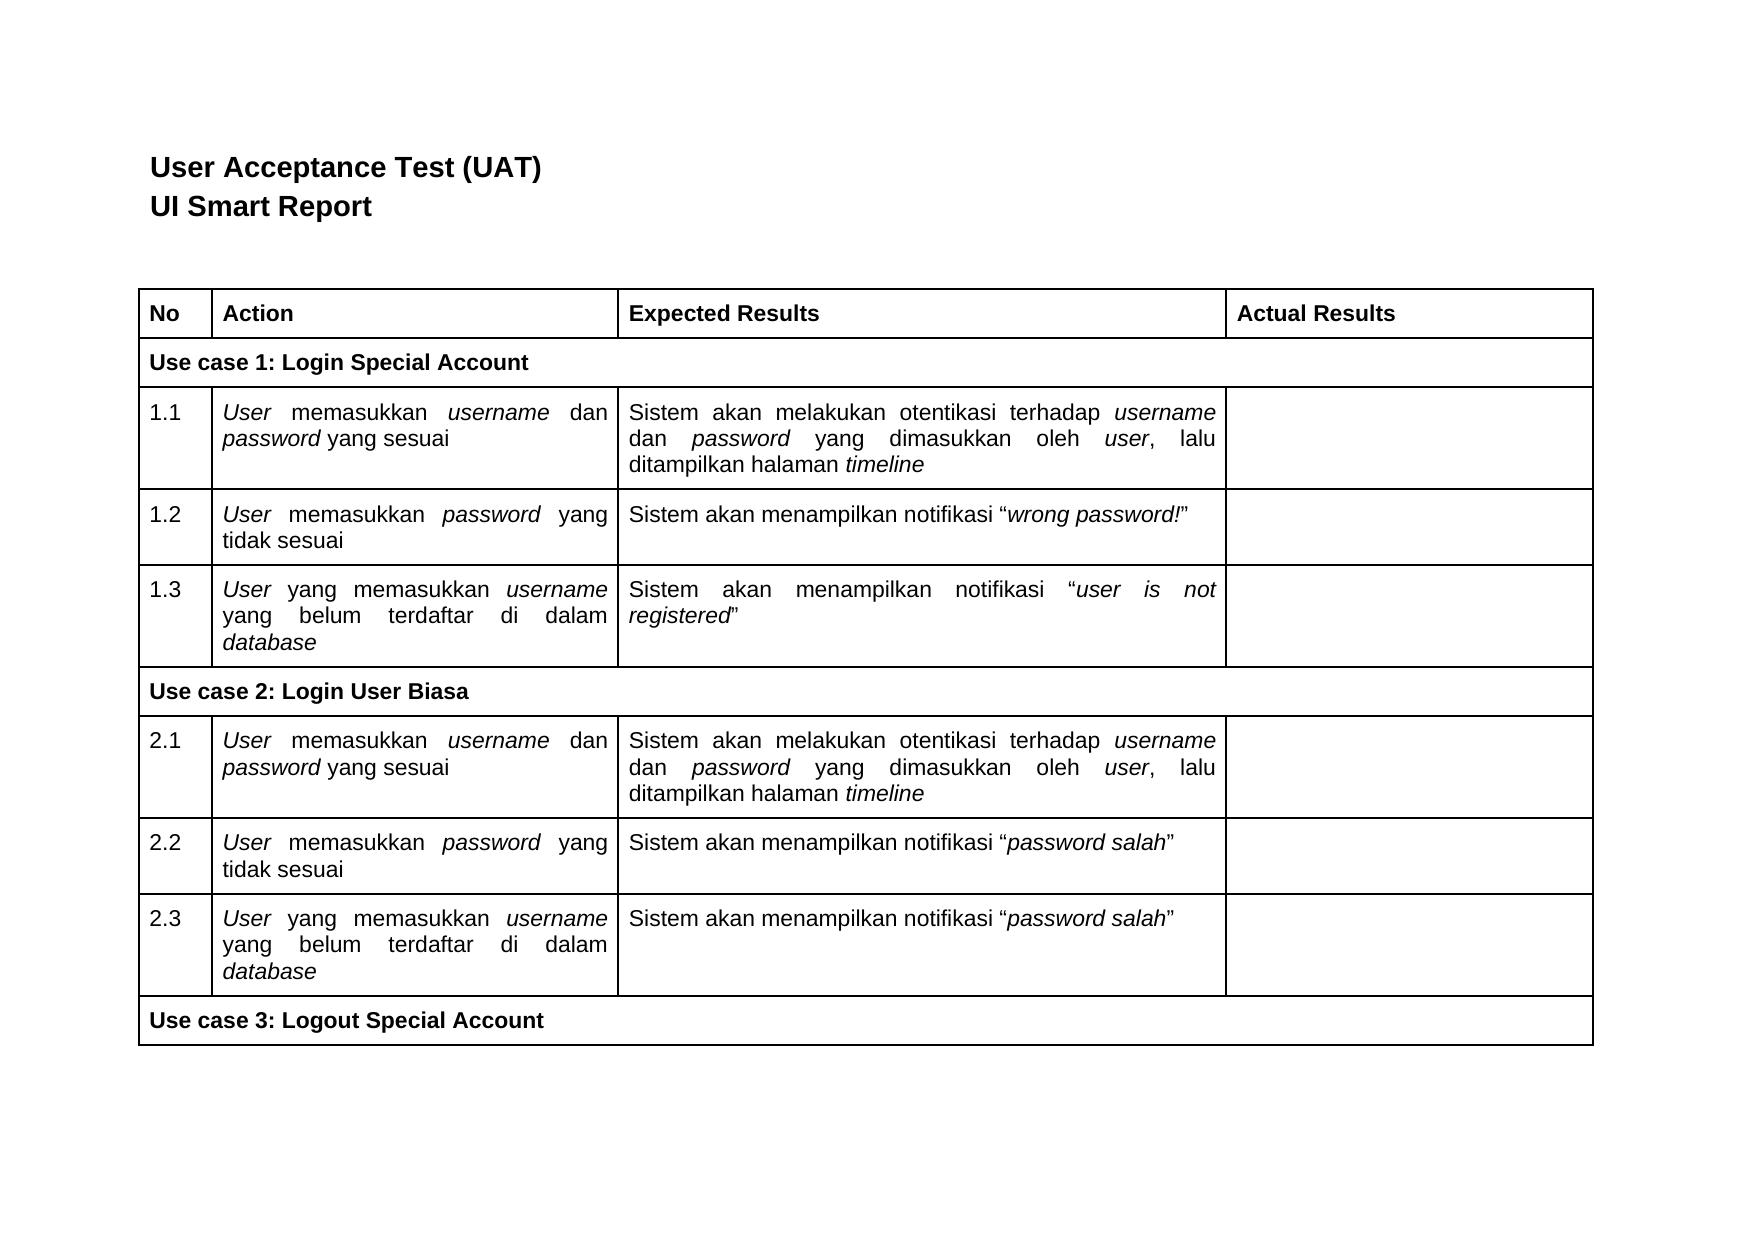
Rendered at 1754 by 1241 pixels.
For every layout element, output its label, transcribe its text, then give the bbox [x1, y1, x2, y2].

table_cell User yang memasukkan username yang belum terdaftar di dalam database [213, 566, 617, 666]
table_cell [1227, 895, 1592, 994]
table_cell Use case 2: Login User Biasa [140, 668, 1592, 715]
table_cell 2.1 [140, 717, 211, 817]
table_cell Sistem akan melakukan otentikasi terhadap username dan password yang dimasukkan oleh user, lalu ditampilkan halaman timeline [619, 717, 1225, 817]
table_cell 1.2 [140, 490, 211, 564]
table_cell Sistem akan menampilkan notifikasi “password salah” [619, 895, 1225, 994]
table_cell Sistem akan menampilkan notifikasi “password salah” [619, 819, 1225, 892]
table_cell User memasukkan password yang tidak sesuai [213, 490, 617, 564]
table_cell User memasukkan password yang tidak sesuai [213, 819, 617, 892]
table_cell [1227, 717, 1592, 817]
table_cell 2.2 [140, 819, 211, 892]
table_cell User yang memasukkan username yang belum terdaftar di dalam database [213, 895, 617, 994]
table_cell Sistem akan melakukan otentikasi terhadap username dan password yang dimasukkan oleh user, lalu ditampilkan halaman timeline [619, 388, 1225, 488]
text User Acceptance Test (UAT) [150, 150, 1604, 183]
table_header Expected Results [619, 290, 1225, 337]
table_cell 1.3 [140, 566, 211, 666]
table_cell 2.3 [140, 895, 211, 994]
text UI Smart Report [150, 188, 1604, 222]
table_cell Use case 3: Logout Special Account [140, 997, 1592, 1044]
table_cell User memasukkan username dan password yang sesuai [213, 717, 617, 817]
table_cell Use case 1: Login Special Account [140, 339, 1592, 386]
table_cell [1227, 566, 1592, 666]
table_cell 1.1 [140, 388, 211, 488]
table_cell Sistem akan menampilkan notifikasi “wrong password!” [619, 490, 1225, 564]
table_cell [1227, 819, 1592, 892]
table_cell [1227, 388, 1592, 488]
table_cell [1227, 490, 1592, 564]
table_header No [140, 290, 211, 337]
table_header Action [213, 290, 617, 337]
table_cell Sistem akan menampilkan notifikasi “user is not registered” [619, 566, 1225, 666]
table_cell User memasukkan username dan password yang sesuai [213, 388, 617, 488]
table_header Actual Results [1227, 290, 1592, 337]
